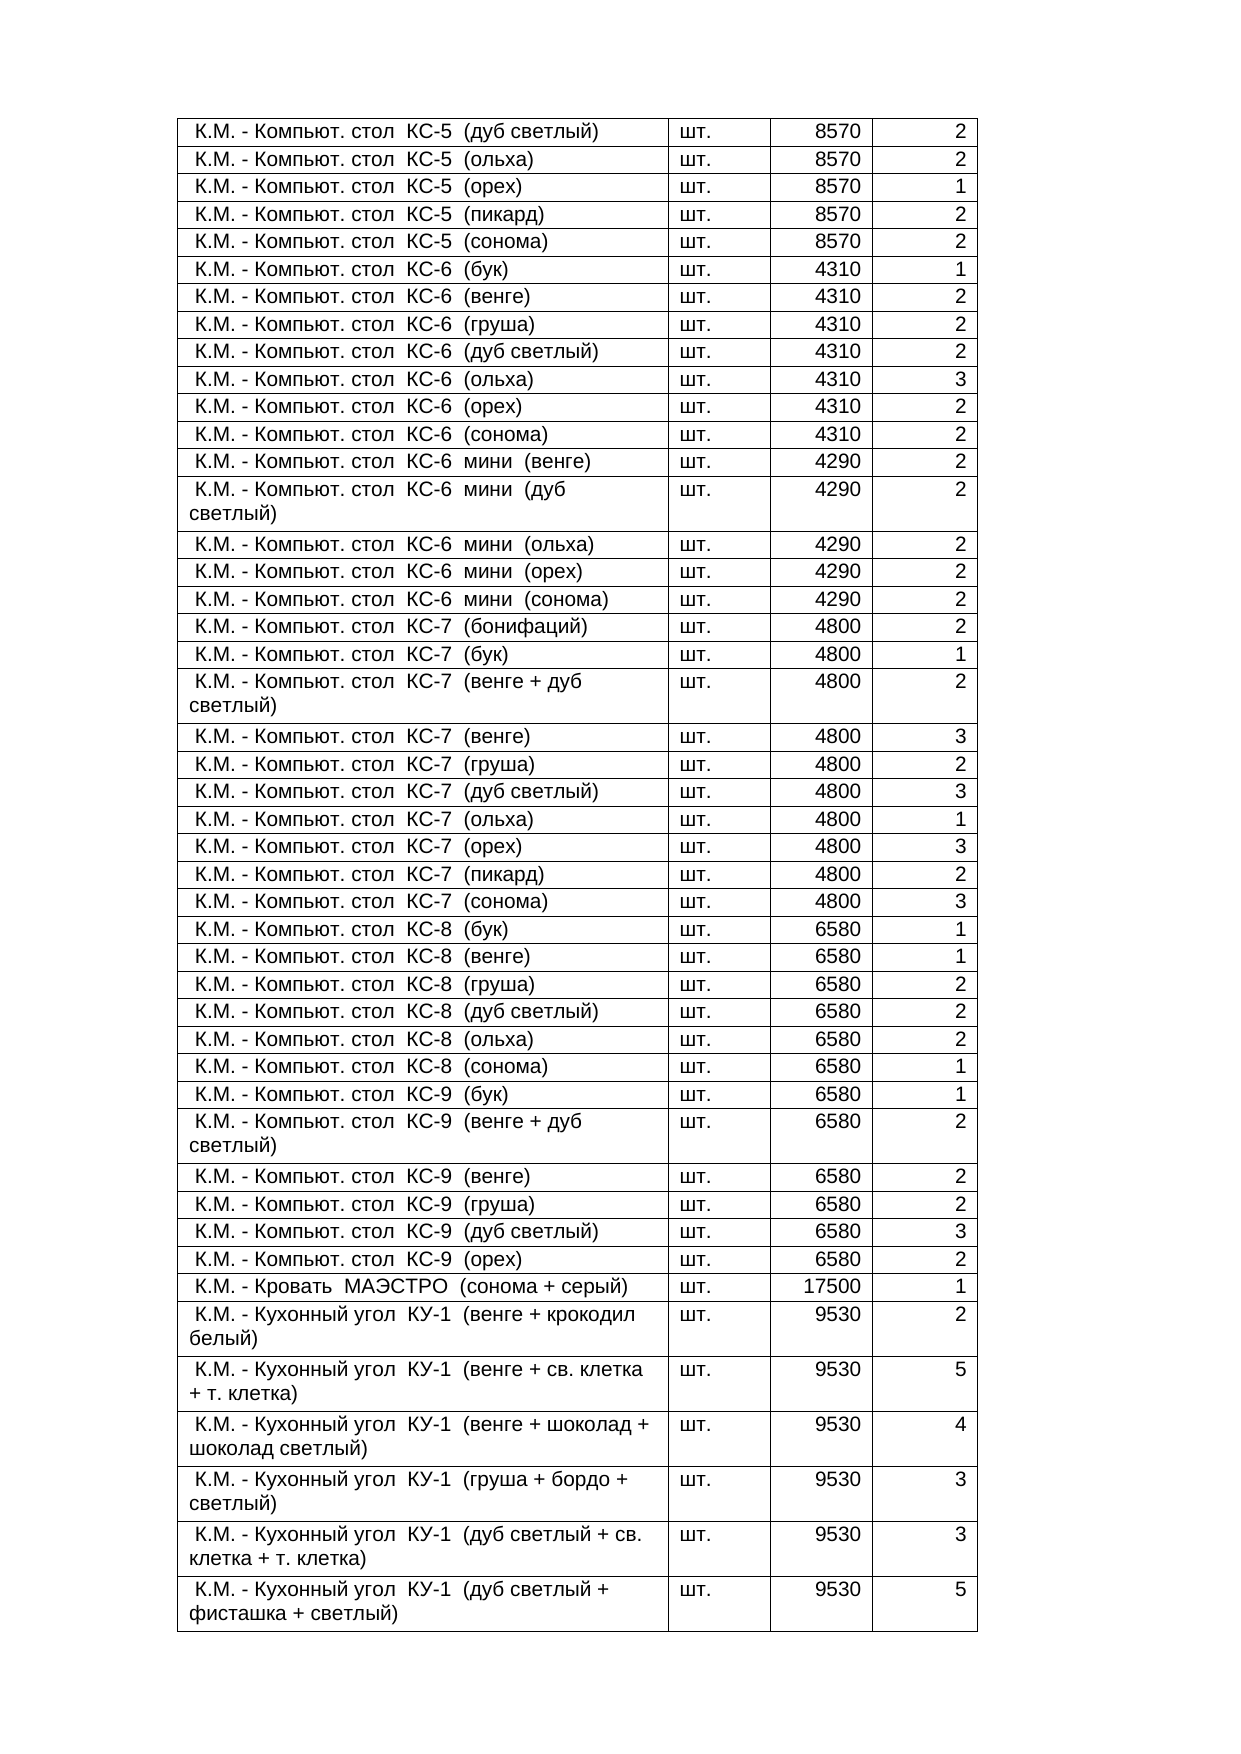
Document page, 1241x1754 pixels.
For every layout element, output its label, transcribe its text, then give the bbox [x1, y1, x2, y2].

table_cell шт. [669, 339, 770, 366]
table_cell шт. [669, 807, 770, 833]
table_cell 9530 [771, 1522, 872, 1576]
table_cell 2 [873, 1027, 977, 1053]
table_cell К.М. - Компьют. стол КС-7 (ольха) [178, 807, 668, 833]
table_cell 4800 [771, 752, 872, 778]
table_cell шт. [669, 944, 770, 971]
table_cell шт. [669, 1467, 770, 1521]
table_cell К.М. - Компьют. стол КС-5 (пикард) [178, 202, 668, 228]
table_cell шт. [669, 779, 770, 806]
table_cell 6580 [771, 972, 872, 998]
table_cell К.М. - Кухонный угол КУ-1 (дуб светлый + св. клетка + т. клетка) [178, 1522, 668, 1576]
table_cell 8570 [771, 229, 872, 256]
table_cell 4800 [771, 642, 872, 668]
table_cell 2 [873, 202, 977, 228]
table_cell К.М. - Компьют. стол КС-7 (венге + дуб светлый) [178, 669, 668, 723]
table_cell 6580 [771, 1192, 872, 1218]
table_cell К.М. - Компьют. стол КС-8 (венге) [178, 944, 668, 971]
table_cell 6580 [771, 1054, 872, 1081]
table_cell шт. [669, 862, 770, 888]
table_cell 4800 [771, 834, 872, 861]
table_cell 2 [873, 587, 977, 613]
table_cell К.М. - Компьют. стол КС-6 (орех) [178, 394, 668, 421]
table_cell 6580 [771, 1027, 872, 1053]
table_cell К.М. - Кухонный угол КУ-1 (дуб светлый + фисташка + светлый) [178, 1577, 668, 1631]
table_cell 6580 [771, 917, 872, 943]
table_cell 2 [873, 1192, 977, 1218]
table_cell 1 [873, 257, 977, 283]
table_cell 1 [873, 1054, 977, 1081]
table_cell 2 [873, 147, 977, 173]
table_cell 2 [873, 862, 977, 888]
table_cell 4800 [771, 614, 872, 641]
table_cell 1 [873, 917, 977, 943]
table_cell 2 [873, 1302, 977, 1356]
table_cell 8570 [771, 174, 872, 201]
table_cell 3 [873, 1467, 977, 1521]
table_cell 2 [873, 972, 977, 998]
table_cell 2 [873, 614, 977, 641]
table_cell К.М. - Компьют. стол КС-8 (дуб светлый) [178, 999, 668, 1026]
table_cell 6580 [771, 999, 872, 1026]
table_cell К.М. - Кухонный угол КУ-1 (венге + св. клетка + т. клетка) [178, 1357, 668, 1411]
table_cell 4800 [771, 807, 872, 833]
table_cell 4800 [771, 889, 872, 916]
table_cell шт. [669, 422, 770, 448]
table_cell шт. [669, 284, 770, 311]
table_cell 1 [873, 944, 977, 971]
table_cell шт. [669, 119, 770, 146]
table_cell 8570 [771, 119, 872, 146]
table_cell 9530 [771, 1577, 872, 1631]
table_cell шт. [669, 1109, 770, 1163]
table_cell К.М. - Компьют. стол КС-6 (груша) [178, 312, 668, 338]
table_cell 4290 [771, 587, 872, 613]
table_cell 3 [873, 1219, 977, 1246]
table_cell 2 [873, 999, 977, 1026]
table_cell 4310 [771, 422, 872, 448]
table_cell 6580 [771, 1109, 872, 1163]
table_cell К.М. - Компьют. стол КС-7 (орех) [178, 834, 668, 861]
table_cell 2 [873, 449, 977, 476]
table_cell 2 [873, 1164, 977, 1191]
table_cell 5 [873, 1577, 977, 1631]
table_cell 1 [873, 642, 977, 668]
table_cell 4310 [771, 394, 872, 421]
table_cell 6580 [771, 1164, 872, 1191]
table_cell 4800 [771, 862, 872, 888]
table_cell 5 [873, 1357, 977, 1411]
table_cell 2 [873, 394, 977, 421]
table_cell К.М. - Компьют. стол КС-5 (дуб светлый) [178, 119, 668, 146]
table_cell К.М. - Компьют. стол КС-5 (сонома) [178, 229, 668, 256]
table_cell шт. [669, 1357, 770, 1411]
table_cell 2 [873, 477, 977, 531]
table_cell 2 [873, 229, 977, 256]
table_cell шт. [669, 1302, 770, 1356]
table_cell 2 [873, 669, 977, 723]
table_cell К.М. - Компьют. стол КС-6 мини (ольха) [178, 532, 668, 558]
table_cell шт. [669, 999, 770, 1026]
table_cell 1 [873, 807, 977, 833]
table_cell 3 [873, 1522, 977, 1576]
table_cell К.М. - Компьют. стол КС-9 (орех) [178, 1247, 668, 1273]
table_cell К.М. - Компьют. стол КС-8 (бук) [178, 917, 668, 943]
table_cell 6580 [771, 1247, 872, 1273]
table_cell шт. [669, 1522, 770, 1576]
table_cell 3 [873, 779, 977, 806]
table_cell 2 [873, 119, 977, 146]
table_cell 9530 [771, 1357, 872, 1411]
table_cell шт. [669, 1054, 770, 1081]
table_cell шт. [669, 834, 770, 861]
table_cell К.М. - Компьют. стол КС-6 (ольха) [178, 367, 668, 393]
table_cell К.М. - Компьют. стол КС-7 (груша) [178, 752, 668, 778]
table_cell шт. [669, 1082, 770, 1108]
table_cell К.М. - Компьют. стол КС-6 (сонома) [178, 422, 668, 448]
table_cell 6580 [771, 944, 872, 971]
table_cell 9530 [771, 1412, 872, 1466]
table_cell шт. [669, 669, 770, 723]
table_cell 8570 [771, 202, 872, 228]
table_cell К.М. - Компьют. стол КС-7 (пикард) [178, 862, 668, 888]
table_cell 4310 [771, 284, 872, 311]
table_cell 6580 [771, 1082, 872, 1108]
table_cell 4800 [771, 724, 872, 751]
table_cell шт. [669, 1219, 770, 1246]
table_cell 2 [873, 559, 977, 586]
table_cell 4310 [771, 339, 872, 366]
table_cell 4800 [771, 779, 872, 806]
table_cell К.М. - Компьют. стол КС-9 (венге) [178, 1164, 668, 1191]
table_cell шт. [669, 917, 770, 943]
table_cell 3 [873, 724, 977, 751]
table_cell К.М. - Компьют. стол КС-9 (бук) [178, 1082, 668, 1108]
table_cell 9530 [771, 1302, 872, 1356]
table_cell К.М. - Компьют. стол КС-8 (груша) [178, 972, 668, 998]
table_cell шт. [669, 1247, 770, 1273]
table_cell шт. [669, 1192, 770, 1218]
table_cell К.М. - Кухонный угол КУ-1 (груша + бордо + светлый) [178, 1467, 668, 1521]
table_cell К.М. - Компьют. стол КС-6 мини (венге) [178, 449, 668, 476]
table_cell 3 [873, 889, 977, 916]
table_cell шт. [669, 1577, 770, 1631]
table_cell шт. [669, 394, 770, 421]
table_cell шт. [669, 587, 770, 613]
table_cell К.М. - Кухонный угол КУ-1 (венге + крокодил белый) [178, 1302, 668, 1356]
table_cell 1 [873, 1082, 977, 1108]
table_cell К.М. - Компьют. стол КС-7 (бук) [178, 642, 668, 668]
table_cell 2 [873, 422, 977, 448]
table_cell К.М. - Компьют. стол КС-9 (груша) [178, 1192, 668, 1218]
table_cell шт. [669, 449, 770, 476]
table_cell К.М. - Кухонный угол КУ-1 (венге + шоколад + шоколад светлый) [178, 1412, 668, 1466]
table_cell К.М. - Компьют. стол КС-6 мини (орех) [178, 559, 668, 586]
table_cell 2 [873, 339, 977, 366]
table_cell шт. [669, 367, 770, 393]
table_cell шт. [669, 257, 770, 283]
table_cell К.М. - Компьют. стол КС-8 (ольха) [178, 1027, 668, 1053]
table_cell шт. [669, 752, 770, 778]
table_cell К.М. - Компьют. стол КС-6 мини (сонома) [178, 587, 668, 613]
table_cell шт. [669, 889, 770, 916]
table_cell шт. [669, 642, 770, 668]
table_cell шт. [669, 147, 770, 173]
table_cell 4310 [771, 367, 872, 393]
table_cell 4800 [771, 669, 872, 723]
table_cell К.М. - Компьют. стол КС-9 (венге + дуб светлый) [178, 1109, 668, 1163]
table_cell 4290 [771, 477, 872, 531]
table_cell К.М. - Компьют. стол КС-6 (бук) [178, 257, 668, 283]
table_cell шт. [669, 724, 770, 751]
table_cell 2 [873, 532, 977, 558]
table_cell 4290 [771, 449, 872, 476]
table_cell шт. [669, 202, 770, 228]
table_cell 4310 [771, 312, 872, 338]
table_cell 2 [873, 752, 977, 778]
table_cell К.М. - Кровать МАЭСТРО (сонома + серый) [178, 1274, 668, 1301]
table_cell 1 [873, 1274, 977, 1301]
table_cell шт. [669, 614, 770, 641]
table_cell шт. [669, 1027, 770, 1053]
table_cell шт. [669, 1412, 770, 1466]
table_cell 2 [873, 312, 977, 338]
table_cell шт. [669, 1164, 770, 1191]
table_cell К.М. - Компьют. стол КС-7 (бонифаций) [178, 614, 668, 641]
table_cell 1 [873, 174, 977, 201]
table_cell 17500 [771, 1274, 872, 1301]
table_cell К.М. - Компьют. стол КС-6 (венге) [178, 284, 668, 311]
table_cell 9530 [771, 1467, 872, 1521]
table_cell К.М. - Компьют. стол КС-6 мини (дуб светлый) [178, 477, 668, 531]
table_cell 4310 [771, 257, 872, 283]
table_cell шт. [669, 559, 770, 586]
table_cell 3 [873, 367, 977, 393]
table_cell К.М. - Компьют. стол КС-5 (ольха) [178, 147, 668, 173]
table_cell шт. [669, 229, 770, 256]
table_cell шт. [669, 532, 770, 558]
table_cell шт. [669, 174, 770, 201]
table_cell 3 [873, 834, 977, 861]
table_cell 2 [873, 1247, 977, 1273]
table_cell К.М. - Компьют. стол КС-9 (дуб светлый) [178, 1219, 668, 1246]
table_cell шт. [669, 477, 770, 531]
table_cell К.М. - Компьют. стол КС-8 (сонома) [178, 1054, 668, 1081]
table_cell шт. [669, 1274, 770, 1301]
table_cell К.М. - Компьют. стол КС-7 (сонома) [178, 889, 668, 916]
table_cell К.М. - Компьют. стол КС-6 (дуб светлый) [178, 339, 668, 366]
table_cell К.М. - Компьют. стол КС-5 (орех) [178, 174, 668, 201]
table_cell 4 [873, 1412, 977, 1466]
table_cell шт. [669, 972, 770, 998]
table_cell 2 [873, 284, 977, 311]
table_cell К.М. - Компьют. стол КС-7 (дуб светлый) [178, 779, 668, 806]
table_cell 2 [873, 1109, 977, 1163]
table_cell 4290 [771, 532, 872, 558]
table_cell шт. [669, 312, 770, 338]
table_cell 6580 [771, 1219, 872, 1246]
table_cell 4290 [771, 559, 872, 586]
table_cell 8570 [771, 147, 872, 173]
table_cell К.М. - Компьют. стол КС-7 (венге) [178, 724, 668, 751]
